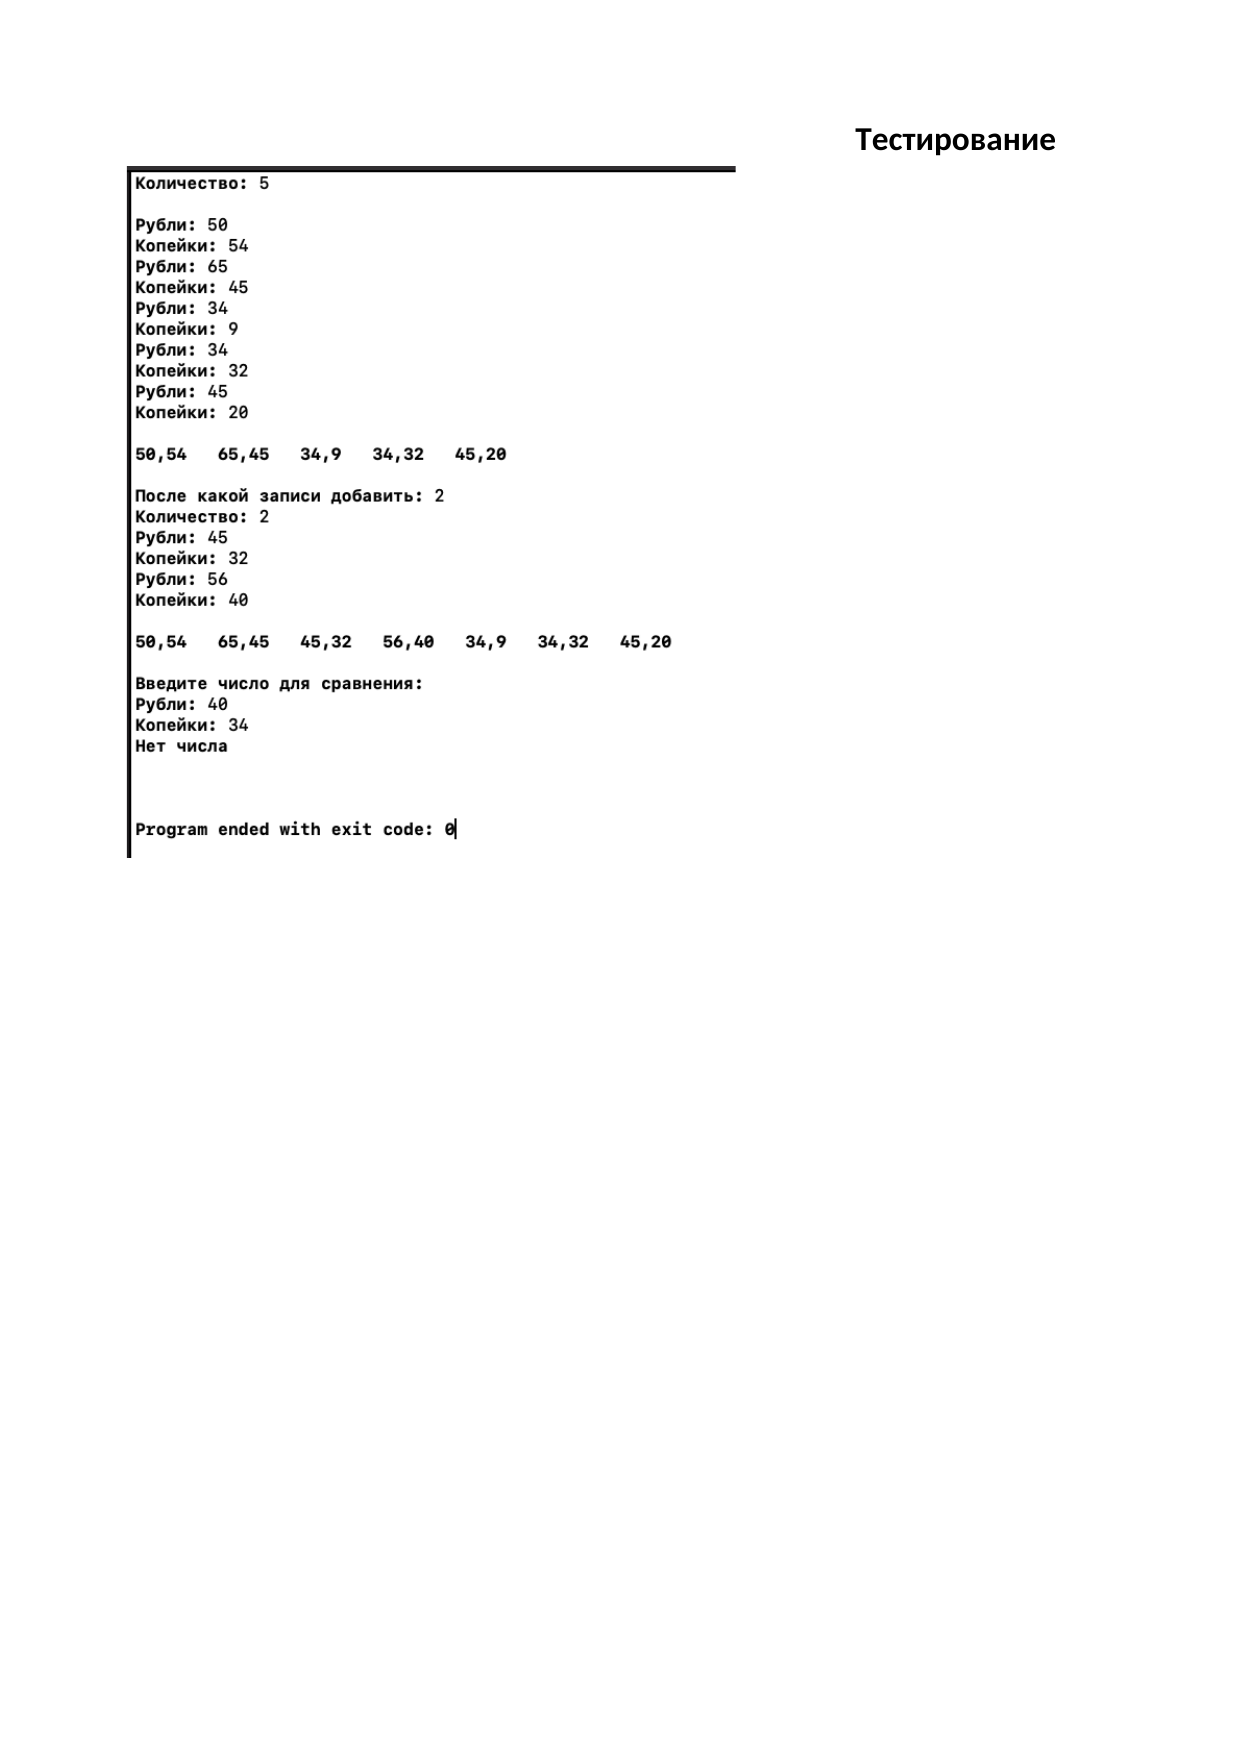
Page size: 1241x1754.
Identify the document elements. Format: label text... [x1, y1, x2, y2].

picture [125, 166, 736, 858]
text Тестирование [177, 118, 1152, 159]
